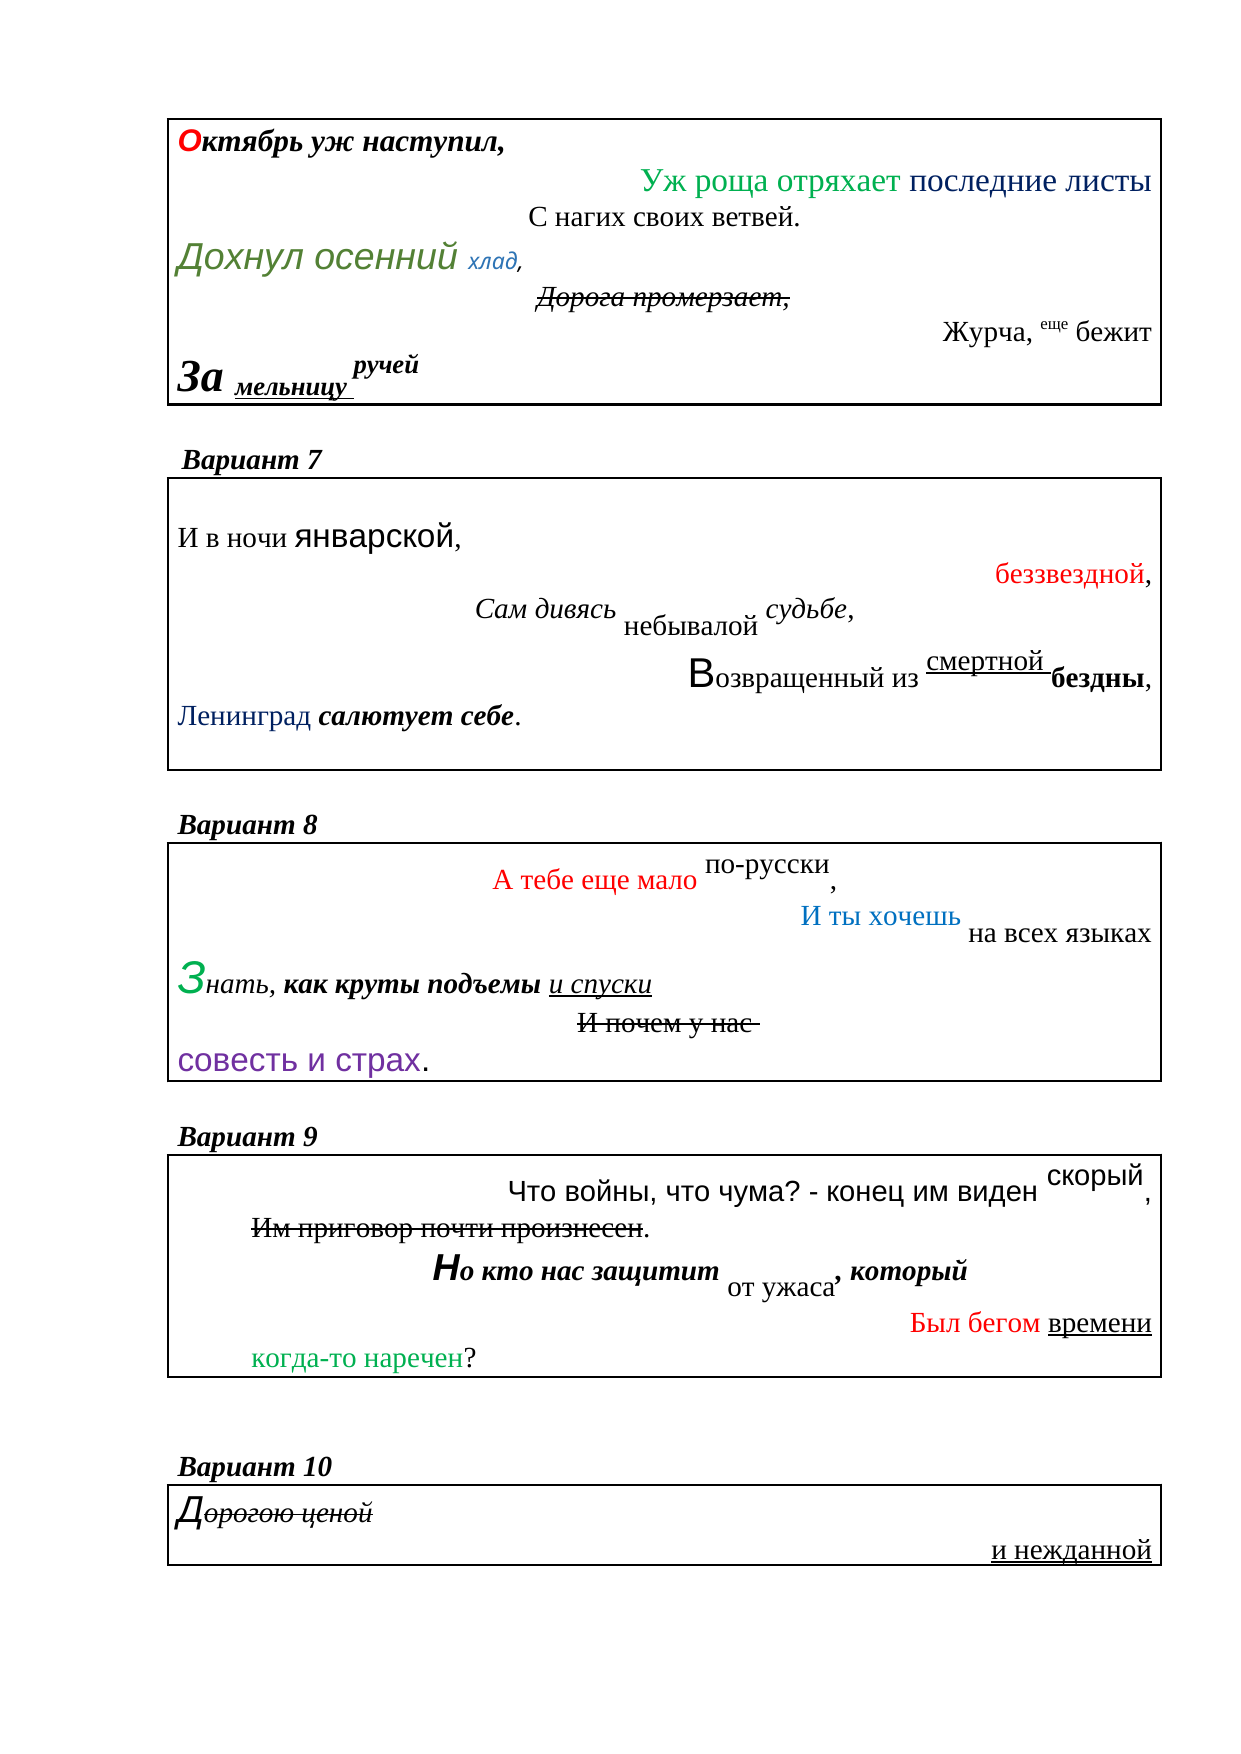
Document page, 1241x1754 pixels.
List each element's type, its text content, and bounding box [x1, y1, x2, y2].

text Был бегом времени [169, 1301, 1160, 1336]
text Журча, еще бежит [169, 310, 1160, 344]
text Октябрь уж наступил, [169, 120, 1160, 156]
text Знать, как круты подъемы и спуски [169, 946, 1160, 1001]
text Ленинград салютует себе. [169, 694, 1160, 732]
text Вариант 7 [181, 442, 677, 476]
text Вариант 9 [177, 1119, 1152, 1152]
text беззвездной, [169, 552, 1160, 587]
text И почем у нас [169, 1001, 1160, 1036]
text Что войны, что чума? - конец им виден скорый, [169, 1156, 1160, 1206]
text когда-то наречен? [169, 1336, 1160, 1376]
text И в ночи январской, [169, 512, 1160, 552]
text и нежданной [169, 1528, 1160, 1564]
text Сам дивясь небывалой судьбе, [169, 587, 1160, 639]
text С нагих своих ветвей. [169, 195, 1160, 230]
text Уж роща отряхает последние листы [169, 156, 1160, 195]
text А тебе еще мало по-русски, [169, 844, 1160, 894]
text Возвращенный из смертной бездны, [169, 639, 1160, 694]
text Дорога промерзает, [169, 275, 1160, 310]
text Вариант 8 [177, 807, 1152, 840]
text За мельницу ручей [169, 344, 1160, 403]
text Дохнул осенний хлад, [169, 230, 1160, 275]
text Вариант 10 [177, 1449, 1152, 1482]
text совесть и страх. [169, 1036, 1160, 1080]
text Им приговор почти произнесен. [169, 1206, 1160, 1241]
text И ты хочешь на всех языках [169, 894, 1160, 946]
text Но кто нас защитит от ужаса, который [169, 1241, 1160, 1301]
text Дорогою ценой [169, 1486, 1160, 1528]
